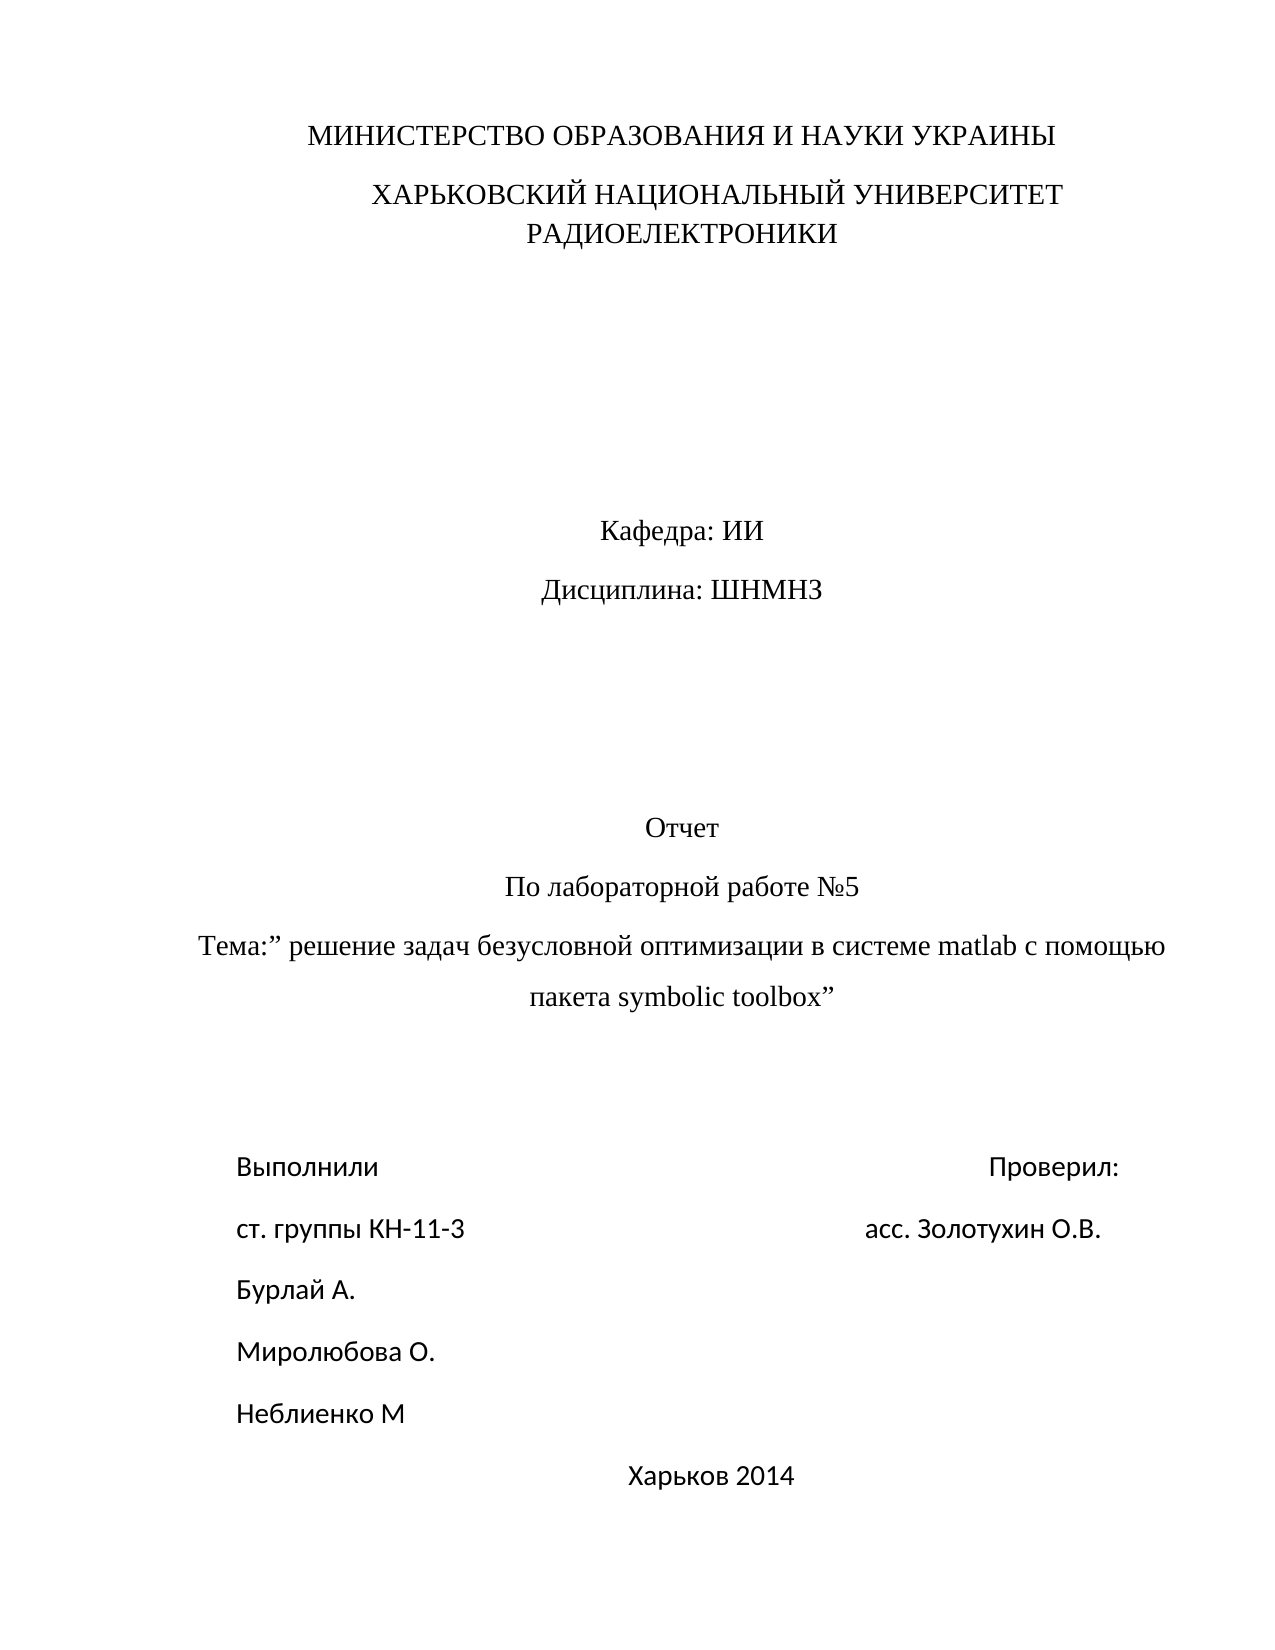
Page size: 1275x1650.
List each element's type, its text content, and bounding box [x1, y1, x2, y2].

text Неблиенко М [177, 1395, 1186, 1431]
text Харьков 2014 [177, 1457, 1186, 1492]
text Выполнили Проверил: [177, 1148, 1186, 1183]
text Отчет [177, 810, 1186, 843]
text По лабораторной работе №5 [177, 869, 1186, 903]
text МИНИСТЕРСТВО ОБРАЗОВАНИЯ И НАУКИ УКРАИНЫ [177, 118, 1186, 152]
text Миролюбова О. [177, 1333, 1186, 1369]
text Кафедра: ИИ [177, 513, 1186, 546]
text Бурлай А. [177, 1271, 1186, 1307]
text Дисциплина: ШНМНЗ [177, 572, 1186, 606]
text ст. группы КН-11-3 асс. Золотухин О.В. [177, 1210, 1186, 1245]
text ХАРЬКОВСКИЙ НАЦИОНАЛЬНЫЙ УНИВЕРСИТЕТ РАДИОЕЛЕКТРОНИКИ [177, 177, 1186, 249]
text Тема:” решение задач безусловной оптимизации в системе matlab с помощью пакета symbolic toolbox” [177, 928, 1186, 1012]
